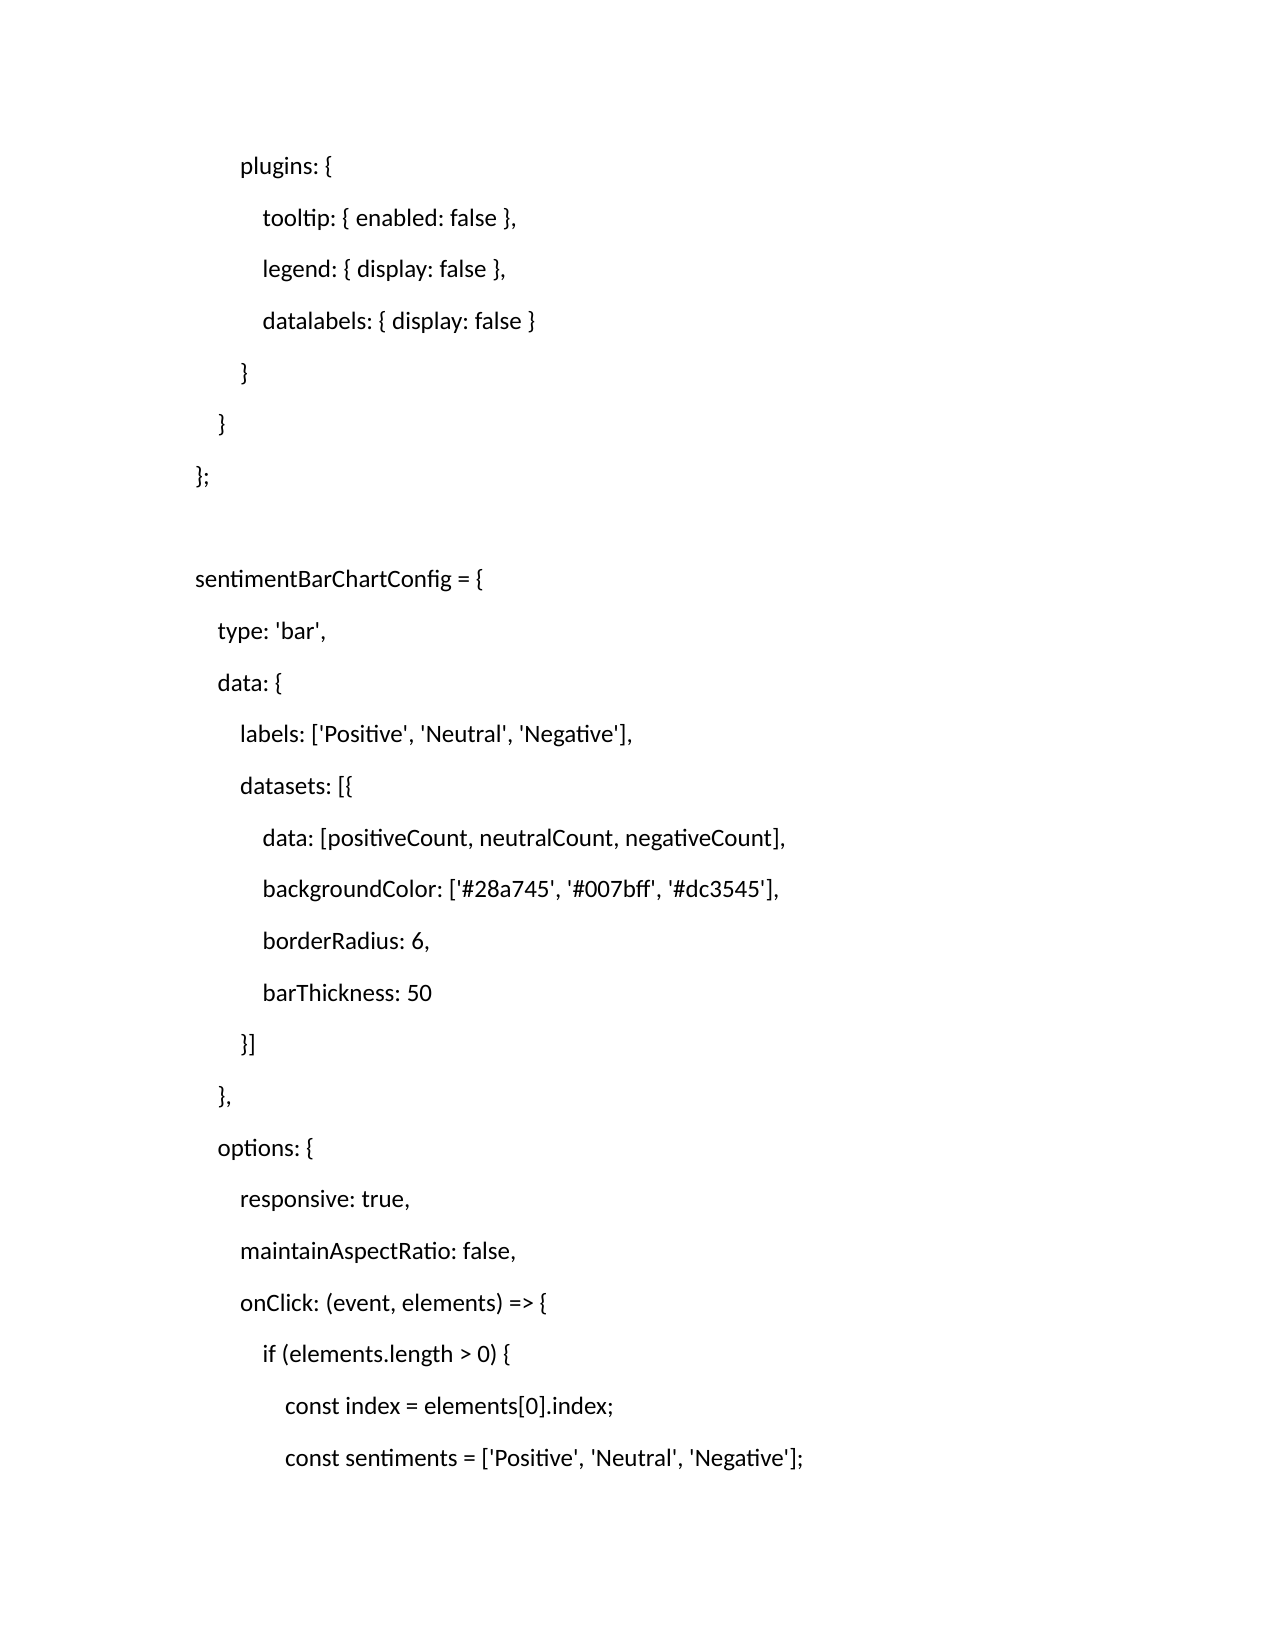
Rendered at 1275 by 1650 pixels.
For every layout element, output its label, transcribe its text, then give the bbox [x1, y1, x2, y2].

text data: [positiveCount, neutralCount, negativeCount], [150, 822, 1125, 852]
text const sentiments = ['Positive', 'Neutral', 'Negative']; [150, 1442, 1125, 1472]
text }] [150, 1028, 1125, 1059]
text }; [150, 460, 1125, 491]
text if (elements.length > 0) { [150, 1338, 1125, 1369]
text datalabels: { display: false } [150, 305, 1125, 336]
text datasets: [{ [150, 770, 1125, 801]
text const index = elements[0].index; [150, 1390, 1125, 1421]
text sentimentBarChartConfig = { [150, 563, 1125, 594]
text borderRadius: 6, [150, 925, 1125, 956]
text type: 'bar', [150, 615, 1125, 646]
text barThickness: 50 [150, 977, 1125, 1007]
text tooltip: { enabled: false }, [150, 202, 1125, 232]
text }, [150, 1080, 1125, 1111]
text options: { [150, 1132, 1125, 1162]
text legend: { display: false }, [150, 253, 1125, 284]
text responsive: true, [150, 1183, 1125, 1214]
text labels: ['Positive', 'Neutral', 'Negative'], [150, 718, 1125, 749]
text backgroundColor: ['#28a745', '#007bff', '#dc3545'], [150, 873, 1125, 904]
text maintainAspectRatio: false, [150, 1235, 1125, 1266]
text onClick: (event, elements) => { [150, 1287, 1125, 1317]
text plugins: { [150, 150, 1125, 181]
text } [150, 357, 1125, 387]
text data: { [150, 667, 1125, 697]
text } [150, 408, 1125, 439]
